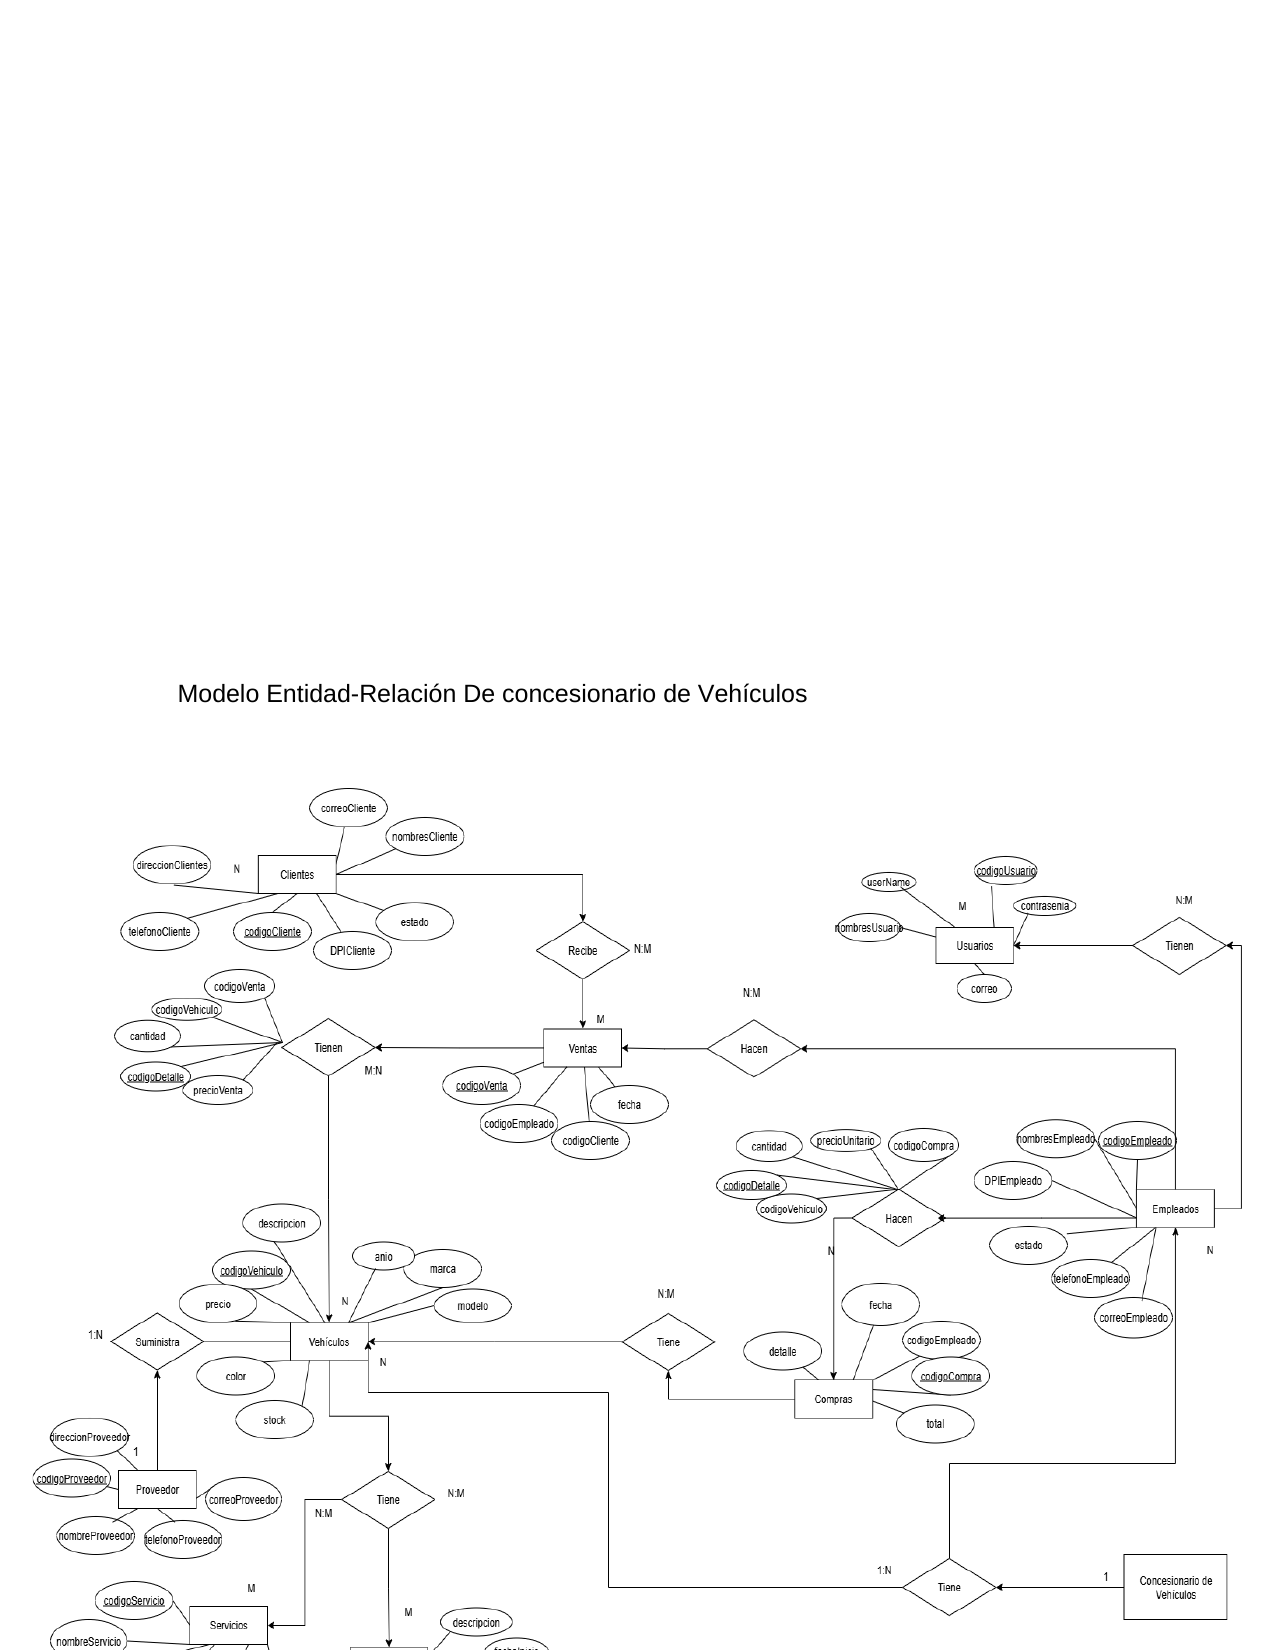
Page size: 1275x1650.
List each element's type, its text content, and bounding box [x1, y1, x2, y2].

text Modelo Entidad-Relación De concesionario de Vehículos [177, 679, 1098, 707]
picture [32, 788, 1248, 1650]
